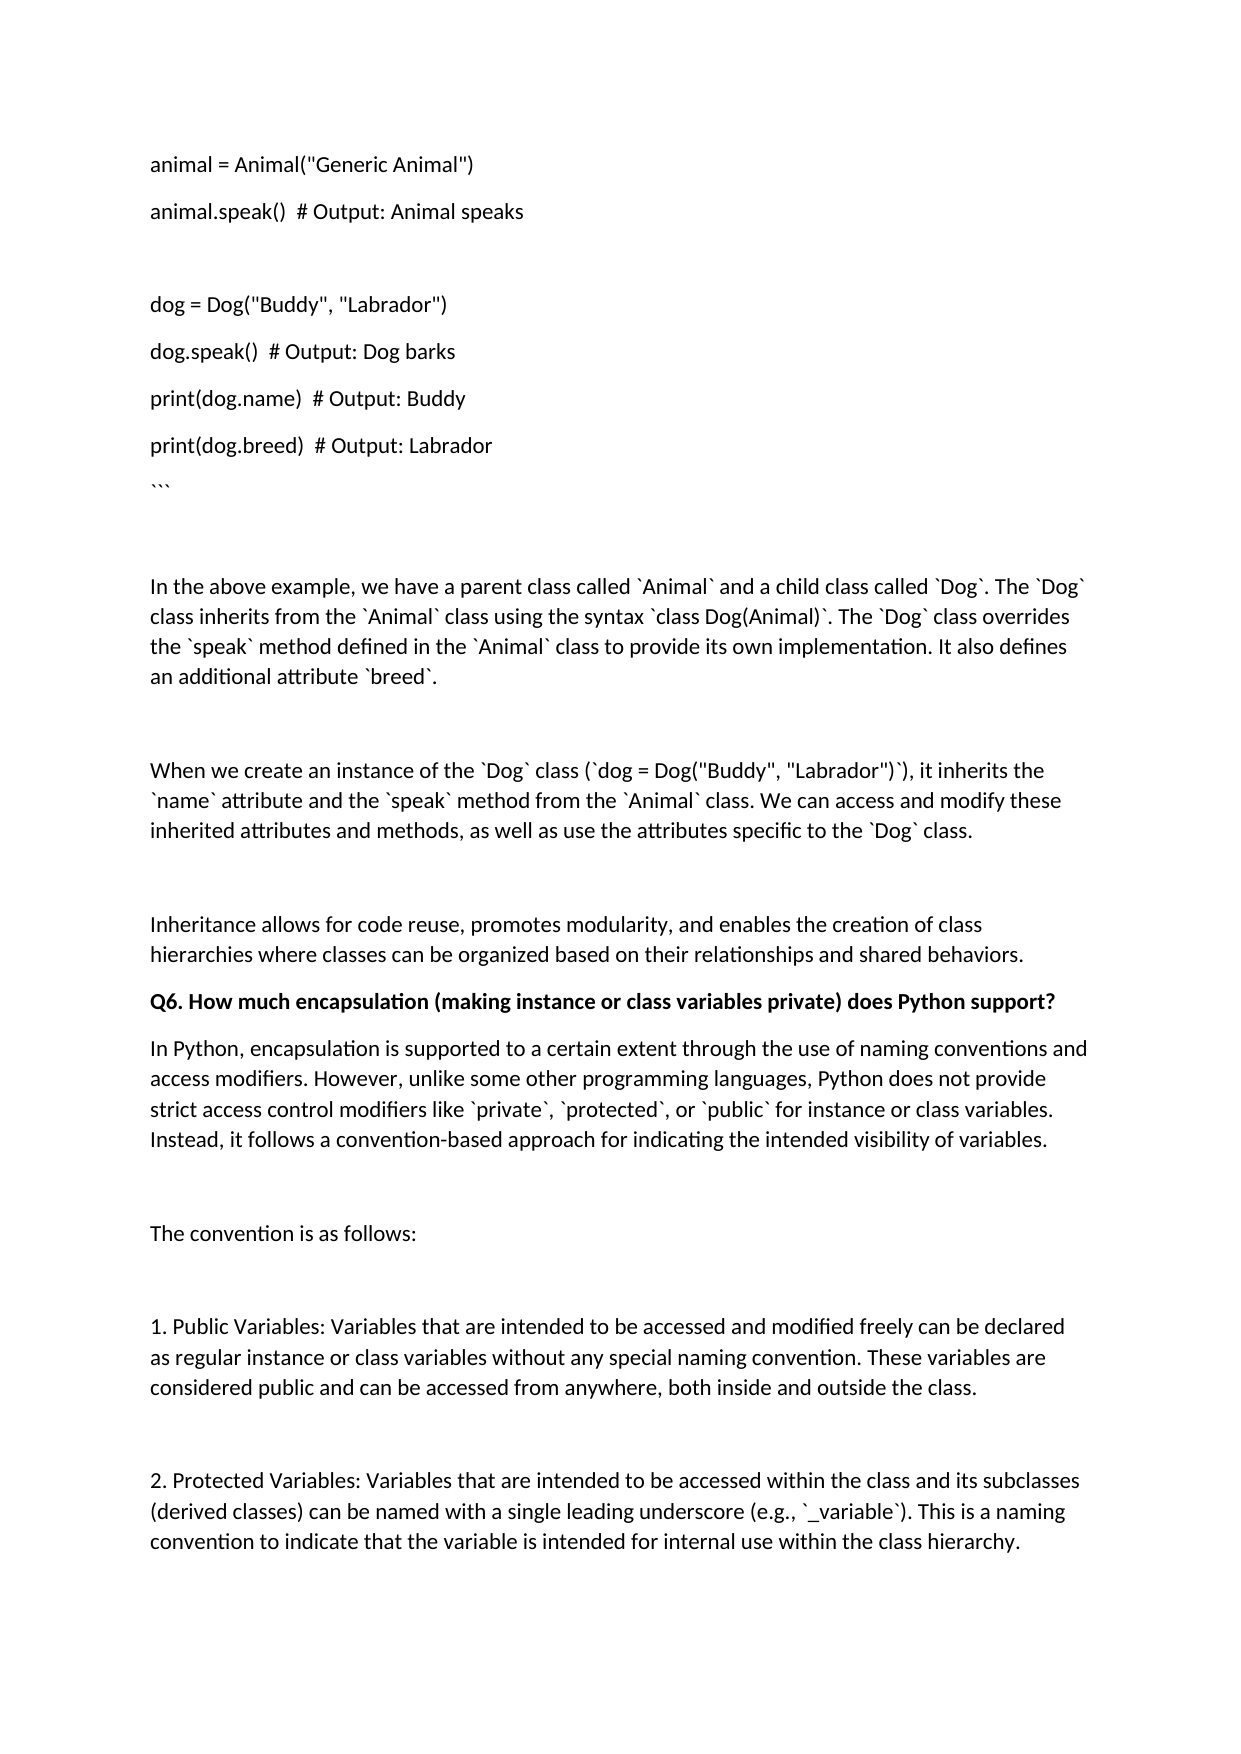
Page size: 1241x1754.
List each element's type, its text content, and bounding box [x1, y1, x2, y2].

text print(dog.name) # Output: Buddy [150, 384, 1090, 412]
text animal = Animal("Generic Animal") [150, 150, 1090, 178]
text Q6. How much encapsulation (making instance or class variables private) does Python support? [150, 987, 1090, 1016]
text In Python, encapsulation is supported to a certain extent through the use of naming conventions and access modifiers. However, unlike some other programming languages, Python does not provide strict access control modifiers like `private`, `protected`, or `public` for instance or class variables. Instead, it follows a convention-based approach for indicating the intended visibility of variables. [150, 1034, 1090, 1153]
text animal.speak() # Output: Animal speaks [150, 197, 1090, 225]
text dog.speak() # Output: Dog barks [150, 337, 1090, 366]
text dog = Dog("Buddy", "Labrador") [150, 291, 1090, 319]
text 1. Public Variables: Variables that are intended to be accessed and modified freely can be declared as regular instance or class variables without any special naming convention. These variables are considered public and can be accessed from anywhere, both inside and outside the class. [150, 1312, 1090, 1401]
text ``` [150, 478, 1090, 506]
text Inheritance allows for code reuse, promotes modularity, and enables the creation of class hierarchies where classes can be organized based on their relationships and shared behaviors. [150, 910, 1090, 969]
text The convention is as follows: [150, 1219, 1090, 1247]
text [150, 1467, 1090, 1555]
text When we create an instance of the `Dog` class (`dog = Dog("Buddy", "Labrador")`), it inherits the `name` attribute and the `speak` method from the `Animal` class. We can access and modify these inherited attributes and methods, as well as use the attributes specific to the `Dog` class. [150, 756, 1090, 845]
text In the above example, we have a parent class called `Animal` and a child class called `Dog`. The `Dog` class inherits from the `Animal` class using the syntax `class Dog(Animal)`. The `Dog` class overrides the `speak` method defined in the `Animal` class to provide its own implementation. It also defines an additional attribute `breed`. [150, 572, 1090, 691]
text print(dog.breed) # Output: Labrador [150, 431, 1090, 459]
